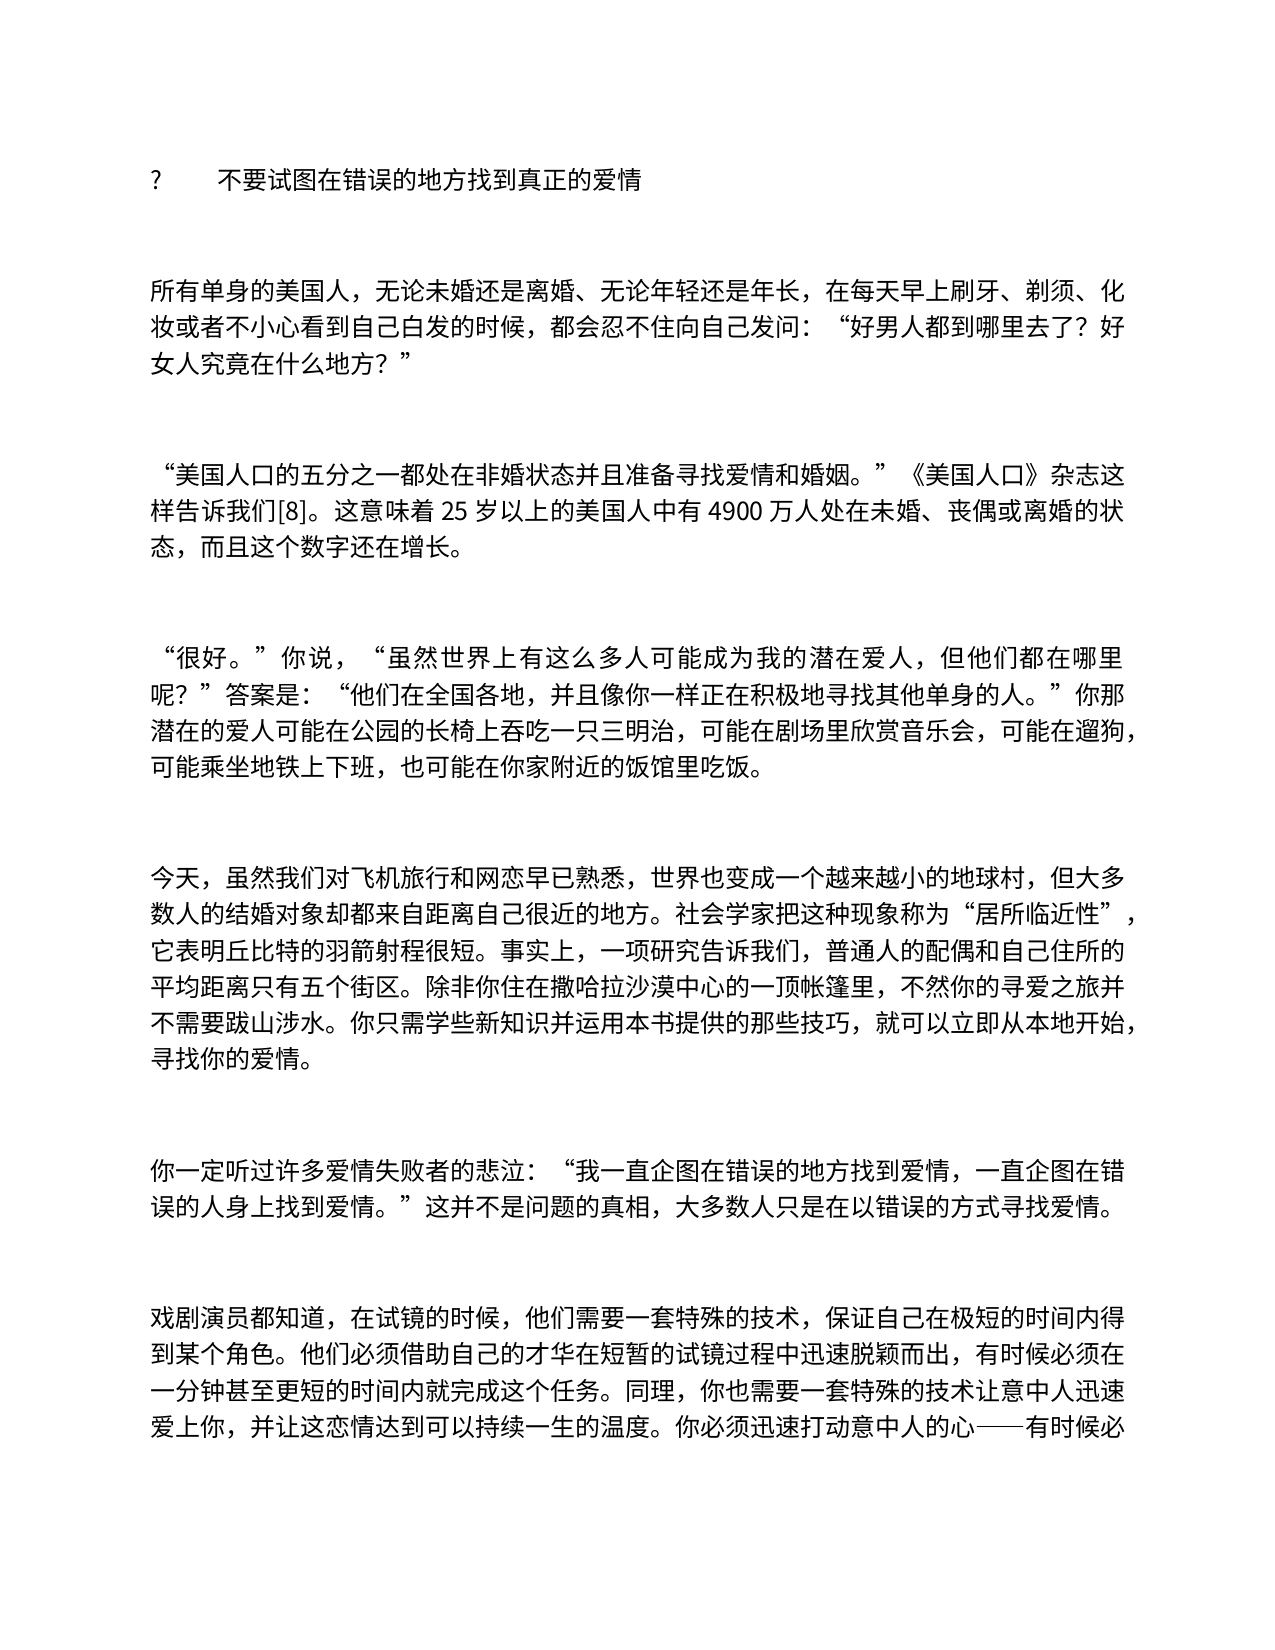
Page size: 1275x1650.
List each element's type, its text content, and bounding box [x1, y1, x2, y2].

text 今天，虽然我们对飞机旅行和网恋早已熟悉，世界也变成一个越来越小的地球村，但大多数人的结婚对象却都来自距离自己很近的地方。社会学家把这种现象称为“居所临近性”，它表明丘比特的羽箭射程很短。事实上，一项研究告诉我们，普通人的配偶和自己住所的平均距离只有五个街区。除非你住在撒哈拉沙漠中心的一顶帐篷里，不然你的寻爱之旅并不需要跋山涉水。你只需学些新知识并运用本书提供的那些技巧，就可以立即从本地开始，寻找你的爱情。 [150, 859, 1125, 1076]
text “美国人口的五分之一都处在非婚状态并且准备寻找爱情和婚姻。”《美国人口》杂志这样告诉我们[8]。这意味着25岁以上的美国人中有4900万人处在未婚、丧偶或离婚的状态，而且这个数字还在增长。 [150, 455, 1125, 564]
text “很好。”你说，“虽然世界上有这么多人可能成为我的潜在爱人，但他们都在哪里呢？”答案是：“他们在全国各地，并且像你一样正在积极地寻找其他单身的人。”你那潜在的爱人可能在公园的长椅上吞吃一只三明治，可能在剧场里欣赏音乐会，可能在遛狗，可能乘坐地铁上下班，也可能在你家附近的饭馆里吃饭。 [150, 639, 1125, 784]
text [150, 1298, 1125, 1443]
text 你一定听过许多爱情失败者的悲泣：“我一直企图在错误的地方找到爱情，一直企图在错误的人身上找到爱情。”这并不是问题的真相，大多数人只是在以错误的方式寻找爱情。 [150, 1151, 1125, 1224]
text ? 不要试图在错误的地方找到真正的爱情 [150, 160, 1125, 197]
text 所有单身的美国人，无论未婚还是离婚、无论年轻还是年长，在每天早上刷牙、剃须、化妆或者不小心看到自己白发的时候，都会忍不住向自己发问：“好男人都到哪里去了？好女人究竟在什么地方？” [150, 272, 1125, 380]
